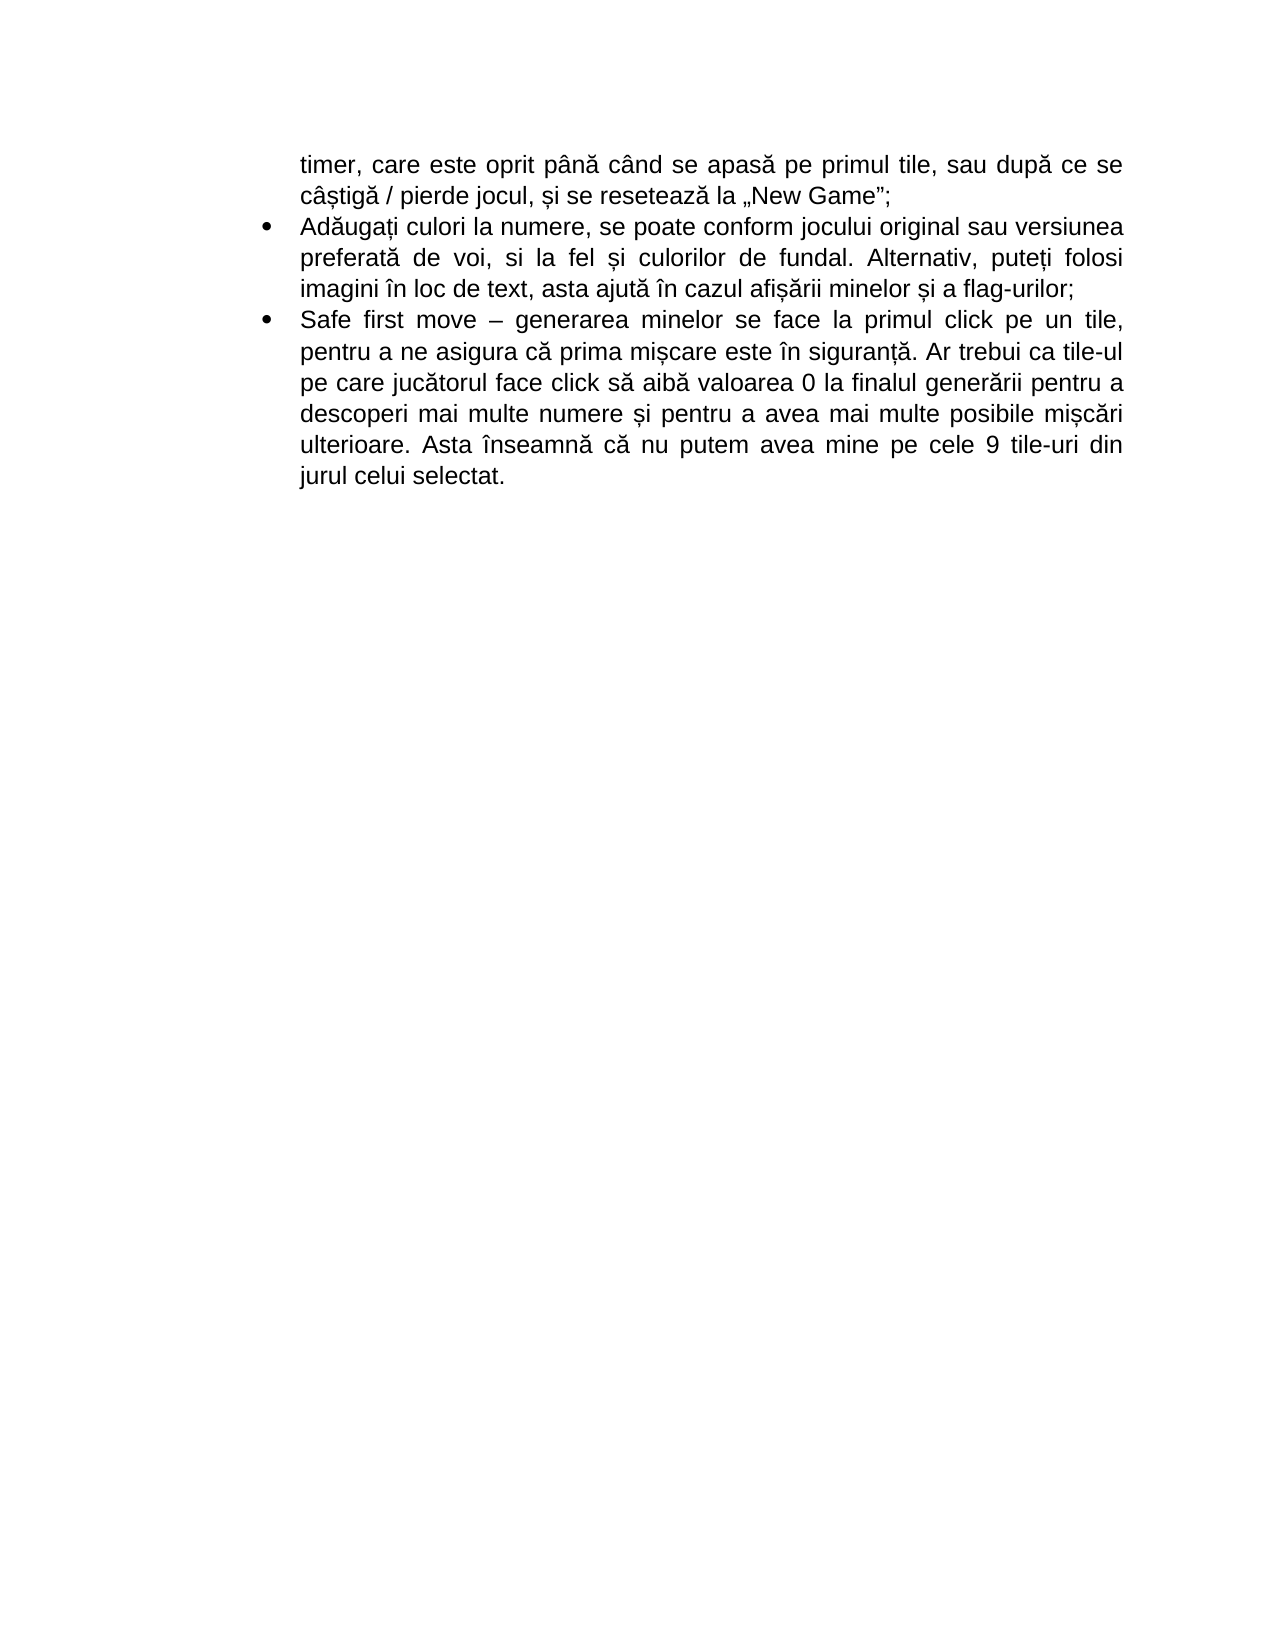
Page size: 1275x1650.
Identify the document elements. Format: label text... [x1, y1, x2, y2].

list Adăugați culori la numere, se poate conform jocului original sau versiunea preferată de voi, si la fel și culorilor de fundal. Alternativ, puteți folosi imagini în loc de text, asta ajută în cazul afișării minelor și a flag-urilor; [262, 212, 1125, 303]
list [262, 150, 1125, 210]
list Safe first move – generarea minelor se face la primul click pe un tile, pentru a ne asigura că prima mișcare este în siguranță. Ar trebui ca tile-ul pe care jucătorul face click să aibă valoarea 0 la finalul generării pentru a descoperi mai multe numere și pentru a avea mai multe posibile mișcări ulterioare. Asta înseamnă că nu putem avea mine pe cele 9 tile-uri din jurul celui selectat. [262, 305, 1125, 489]
